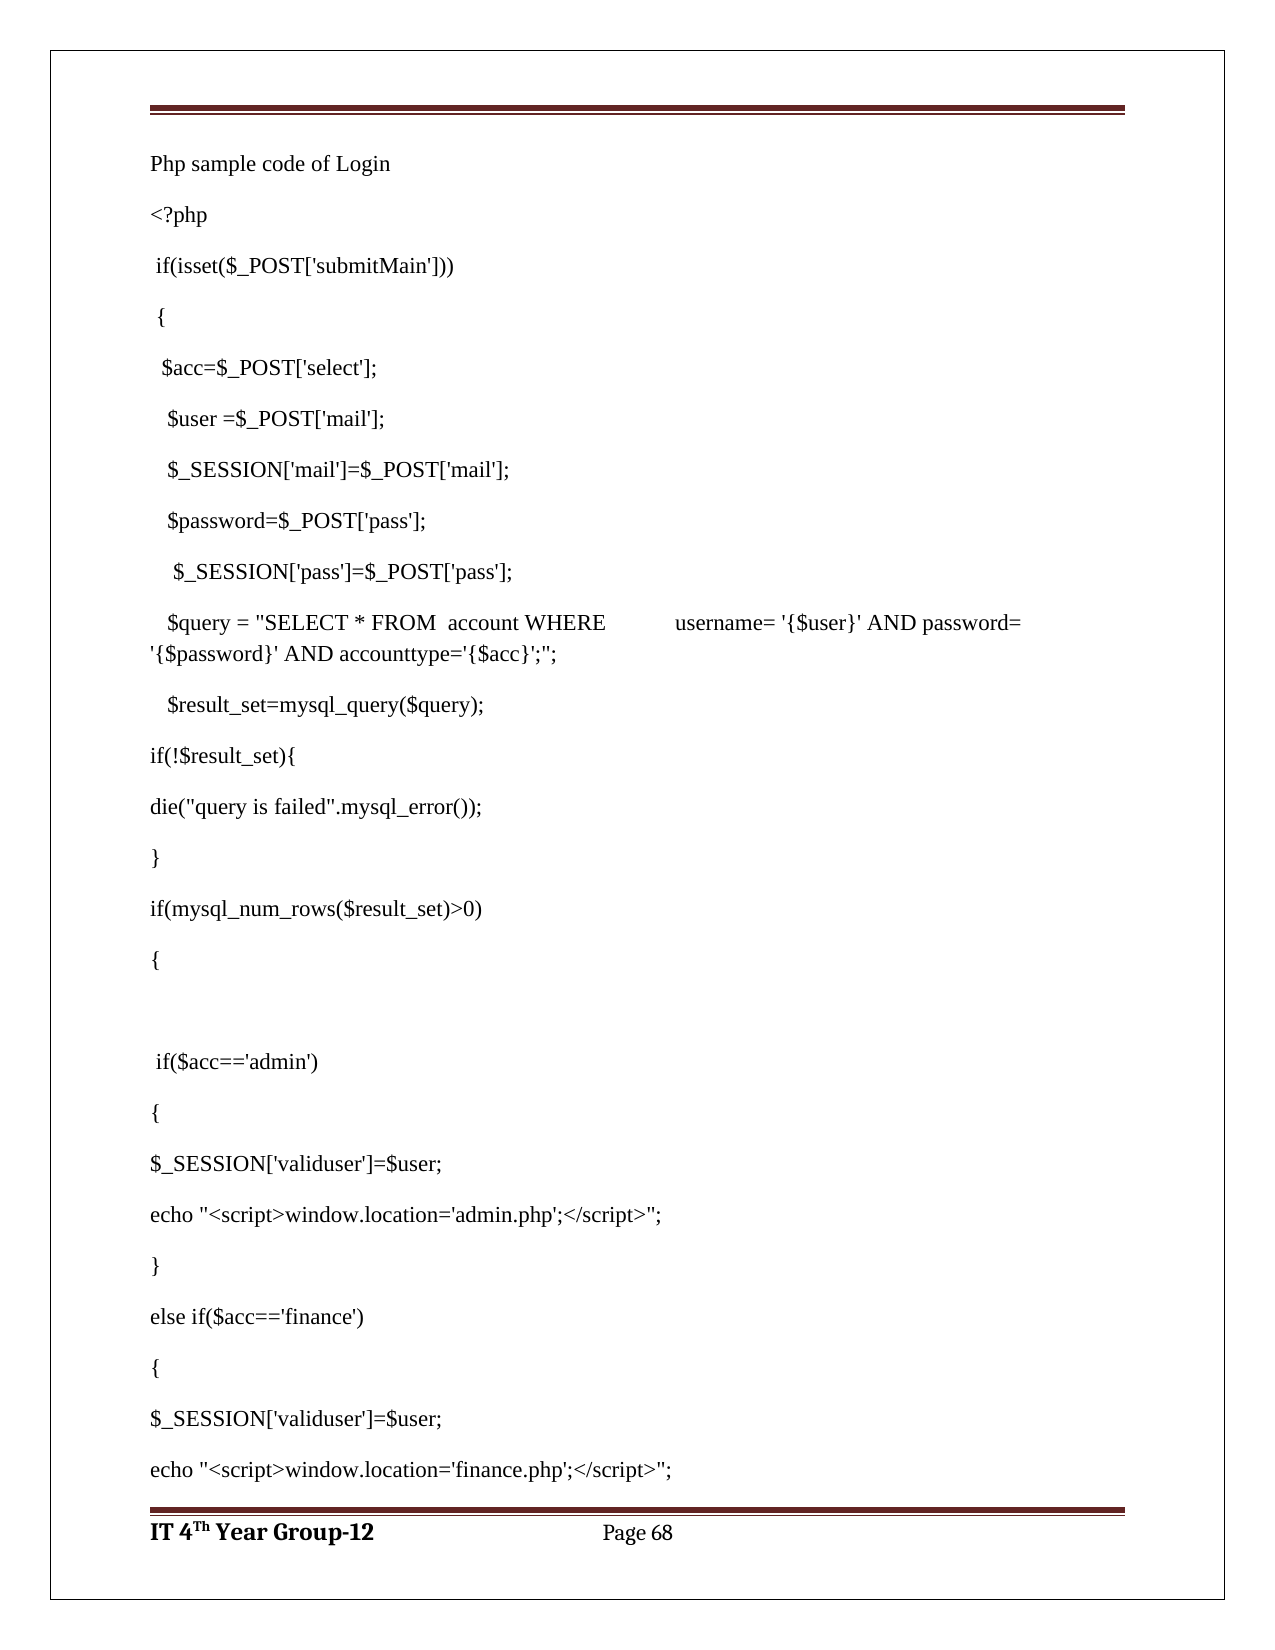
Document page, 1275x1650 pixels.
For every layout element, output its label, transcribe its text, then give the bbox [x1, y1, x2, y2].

text } [150, 844, 1125, 870]
text { [150, 303, 1125, 329]
text $result_set=mysql_query($query); [150, 691, 1125, 717]
text { [150, 1354, 1125, 1381]
text Php sample code of Login [150, 150, 1125, 176]
text } [150, 1252, 1125, 1278]
text echo "<script>window.location='finance.php';</script>"; [150, 1456, 1125, 1483]
text else if($acc=='finance') [150, 1303, 1125, 1329]
text { [150, 946, 1125, 972]
text <?php [150, 201, 1125, 227]
text $user =$_POST['mail']; [150, 405, 1125, 432]
text if($acc=='admin') [150, 1048, 1125, 1074]
text if(mysql_num_rows($result_set)>0) [150, 895, 1125, 921]
text if(!$result_set){ [150, 742, 1125, 768]
text $_SESSION['pass']=$_POST['pass']; [150, 558, 1125, 585]
text $_SESSION['mail']=$_POST['mail']; [150, 456, 1125, 483]
text $password=$_POST['pass']; [150, 507, 1125, 534]
text $acc=$_POST['select']; [150, 354, 1125, 381]
text { [150, 1099, 1125, 1125]
text echo "<script>window.location='admin.php';</script>"; [150, 1201, 1125, 1227]
text die("query is failed".mysql_error()); [150, 793, 1125, 819]
text $query = "SELECT * FROM account WHERE username= '{$user}' AND password= '{$password}' AND accounttype='{$acc}';"; [150, 609, 1125, 666]
text if(isset($_POST['submitMain'])) [150, 252, 1125, 278]
text $_SESSION['validuser']=$user; [150, 1405, 1125, 1432]
text $_SESSION['validuser']=$user; [150, 1150, 1125, 1176]
